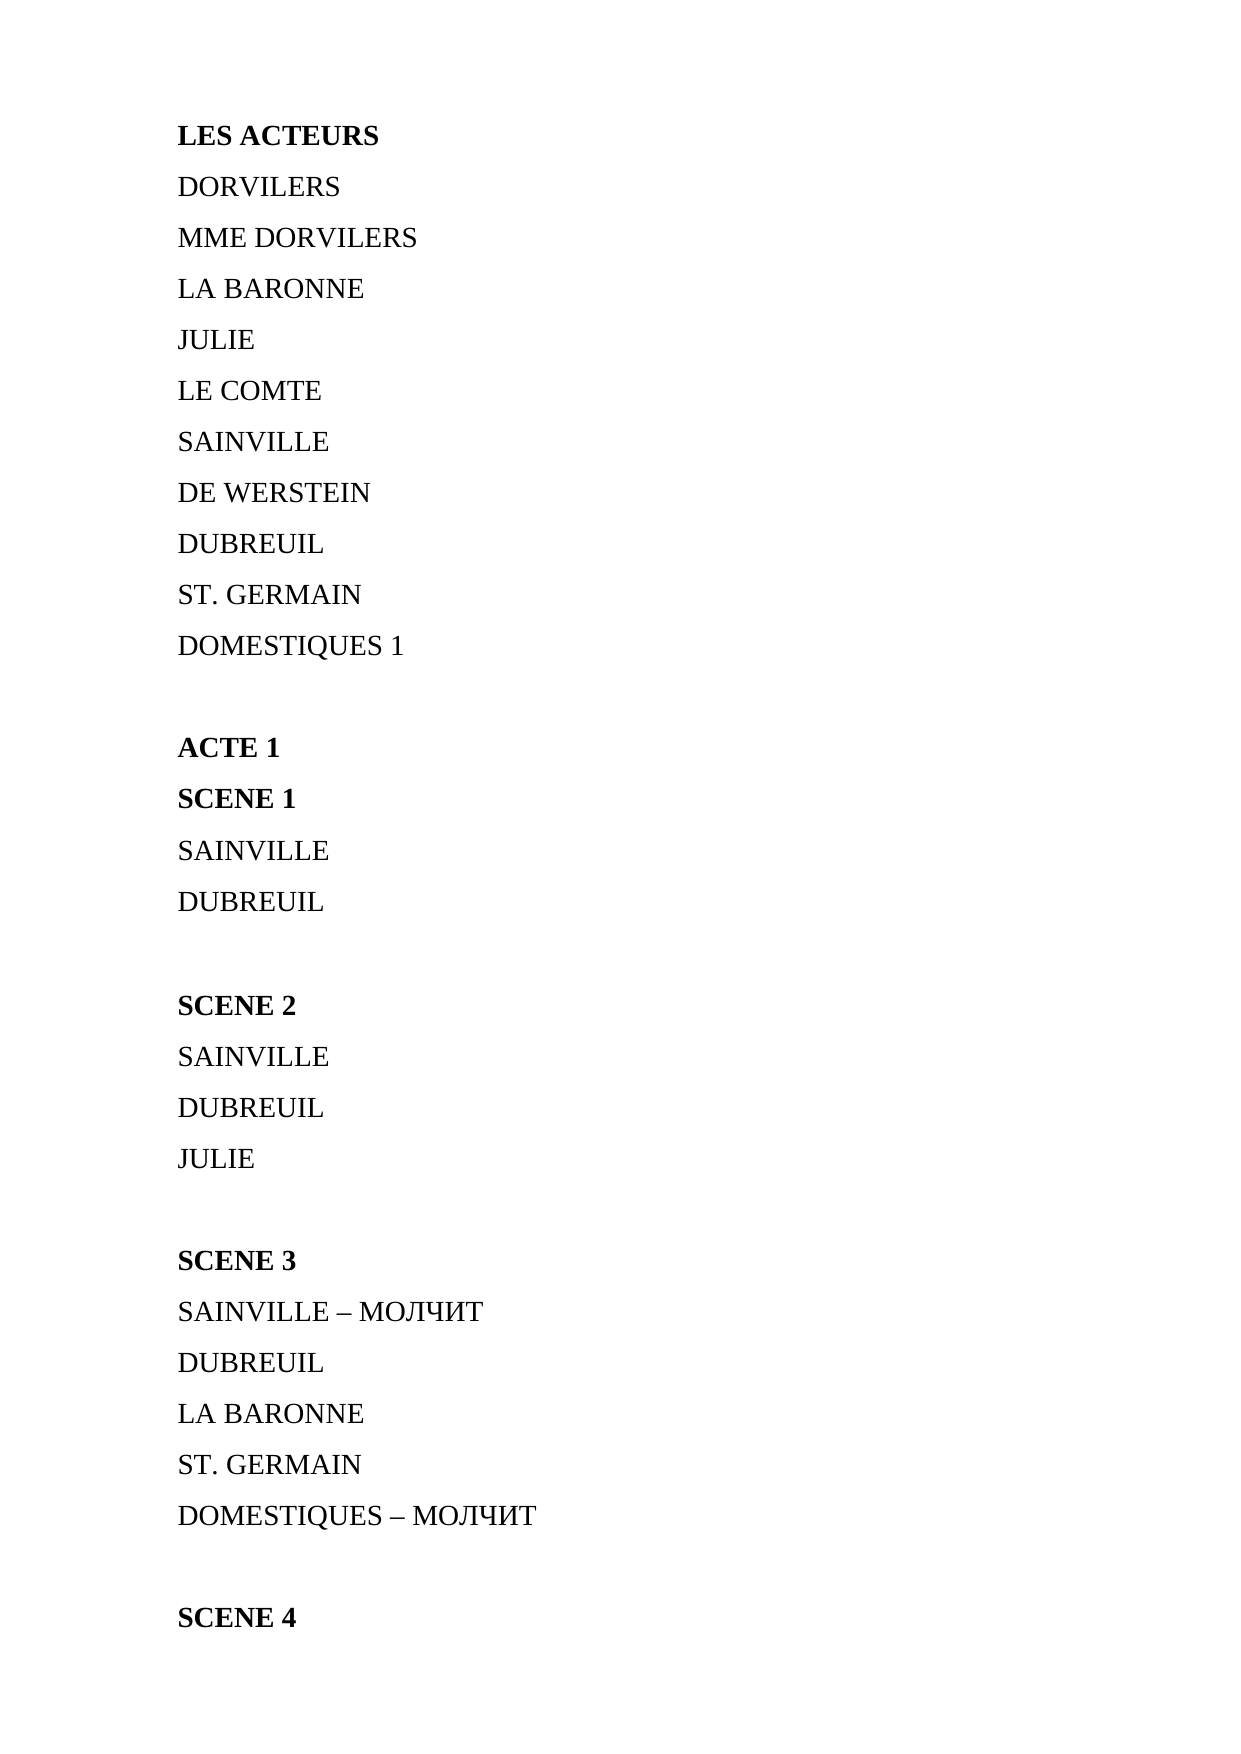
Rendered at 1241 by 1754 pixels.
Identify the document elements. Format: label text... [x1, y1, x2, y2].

text LA BARONNE [177, 1396, 1152, 1430]
text DE WERSTEIN [177, 475, 1152, 509]
text DUBREUIL [177, 1345, 1152, 1379]
text DUBREUIL [177, 884, 1152, 917]
text LES ACTEURS [177, 118, 1152, 152]
text DOMESTIQUES – МОЛЧИТ [177, 1498, 1152, 1532]
text SAINVILLE [177, 833, 1152, 866]
text DORVILERS [177, 169, 1152, 203]
text ST. GERMAIN [177, 577, 1152, 611]
text DUBREUIL [177, 1090, 1152, 1123]
text SCENE 4 [177, 1600, 1152, 1634]
text SAINVILLE [177, 424, 1152, 458]
text SAINVILLE [177, 1039, 1152, 1072]
text SCENE 1 [177, 782, 1152, 815]
text MME DORVILERS [177, 220, 1152, 254]
text SCENE 2 [177, 988, 1152, 1021]
text SAINVILLE – МОЛЧИТ [177, 1294, 1152, 1328]
text JULIE [177, 322, 1152, 356]
text JULIE [177, 1141, 1152, 1174]
text DOMESTIQUES 1 [177, 628, 1152, 662]
text ST. GERMAIN [177, 1447, 1152, 1481]
text ACTE 1 [177, 731, 1152, 764]
text LE COMTE [177, 373, 1152, 407]
text SCENE 3 [177, 1243, 1152, 1277]
text DUBREUIL [177, 526, 1152, 560]
text LA BARONNE [177, 271, 1152, 305]
